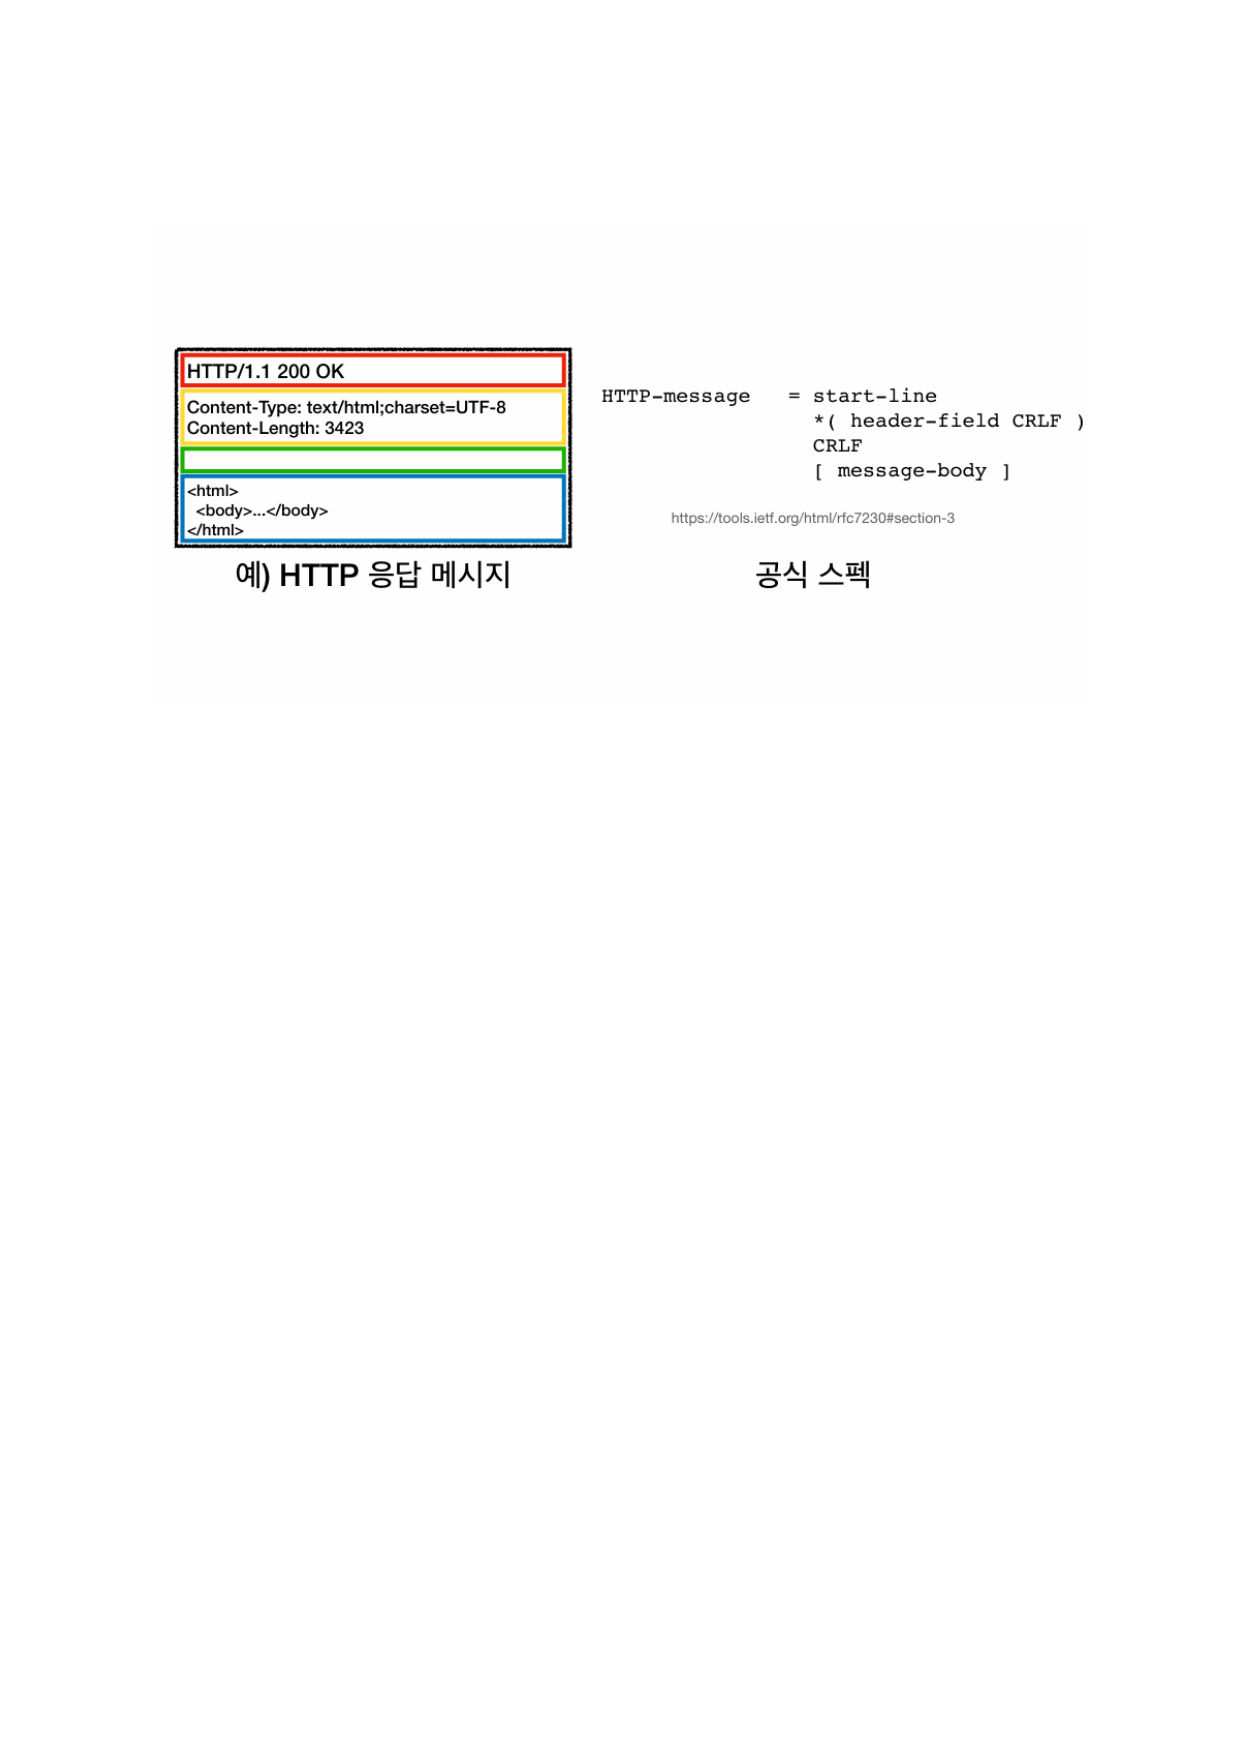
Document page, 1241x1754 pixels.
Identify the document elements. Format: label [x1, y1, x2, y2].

picture [150, 224, 1091, 705]
